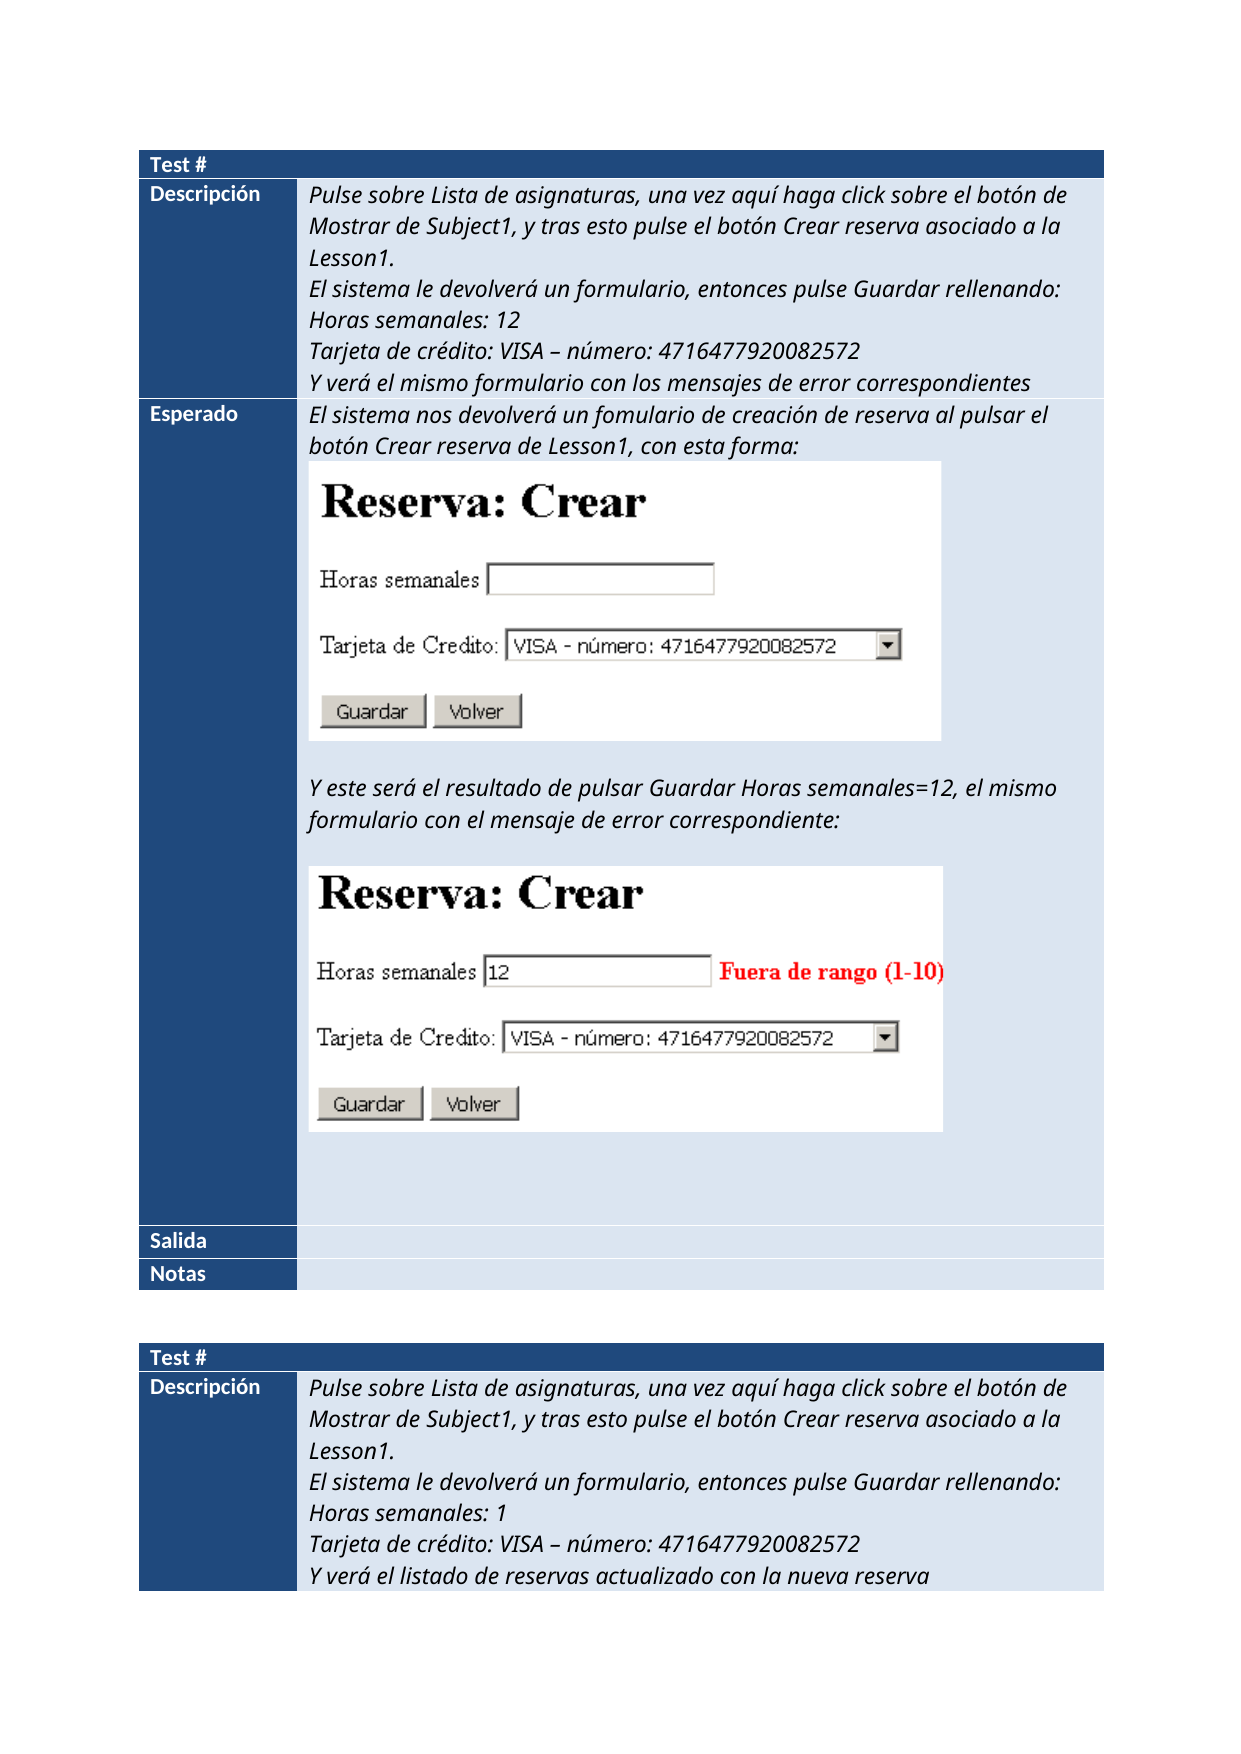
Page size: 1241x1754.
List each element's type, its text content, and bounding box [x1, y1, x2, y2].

table_cell El sistema nos devolverá un fomulario de creación de reserva al pulsar el botón Crear reserva de Lesson1, con esta forma: Y este será el resultado de pulsar Guardar Horas semanales=12, el mismo formulario con el mensaje de error correspondiente: [298, 399, 1104, 1225]
table_cell Pulse sobre Lista de asignaturas, una vez aquí haga click sobre el botón de Mostrar de Subject1, y tras esto pulse el botón Crear reserva asociado a la Lesson1. El sistema le devolverá un formulario, entonces pulse Guardar rellenando: Horas semanales: 1 Tarjeta de crédito: VISA – número: 4716477920082572 Y verá el listado de reservas actualizado con la nueva reserva [298, 1372, 1104, 1591]
table_cell [298, 1226, 1104, 1258]
table_cell Esperado [139, 399, 297, 1225]
table_cell [298, 1259, 1104, 1290]
table_cell Descripción [139, 1372, 297, 1591]
table_cell Descripción [139, 179, 297, 398]
picture [308, 866, 944, 1132]
table_header Test # [139, 1343, 1104, 1371]
table_cell Pulse sobre Lista de asignaturas, una vez aquí haga click sobre el botón de Mostrar de Subject1, y tras esto pulse el botón Crear reserva asociado a la Lesson1. El sistema le devolverá un formulario, entonces pulse Guardar rellenando: Horas semanales: 12 Tarjeta de crédito: VISA – número: 4716477920082572 Y verá el mismo formulario con los mensajes de error correspondientes [298, 179, 1104, 398]
table_cell Notas [139, 1259, 297, 1290]
table_cell Salida [139, 1226, 297, 1258]
table_header Test # [139, 150, 1104, 178]
picture [308, 461, 942, 741]
